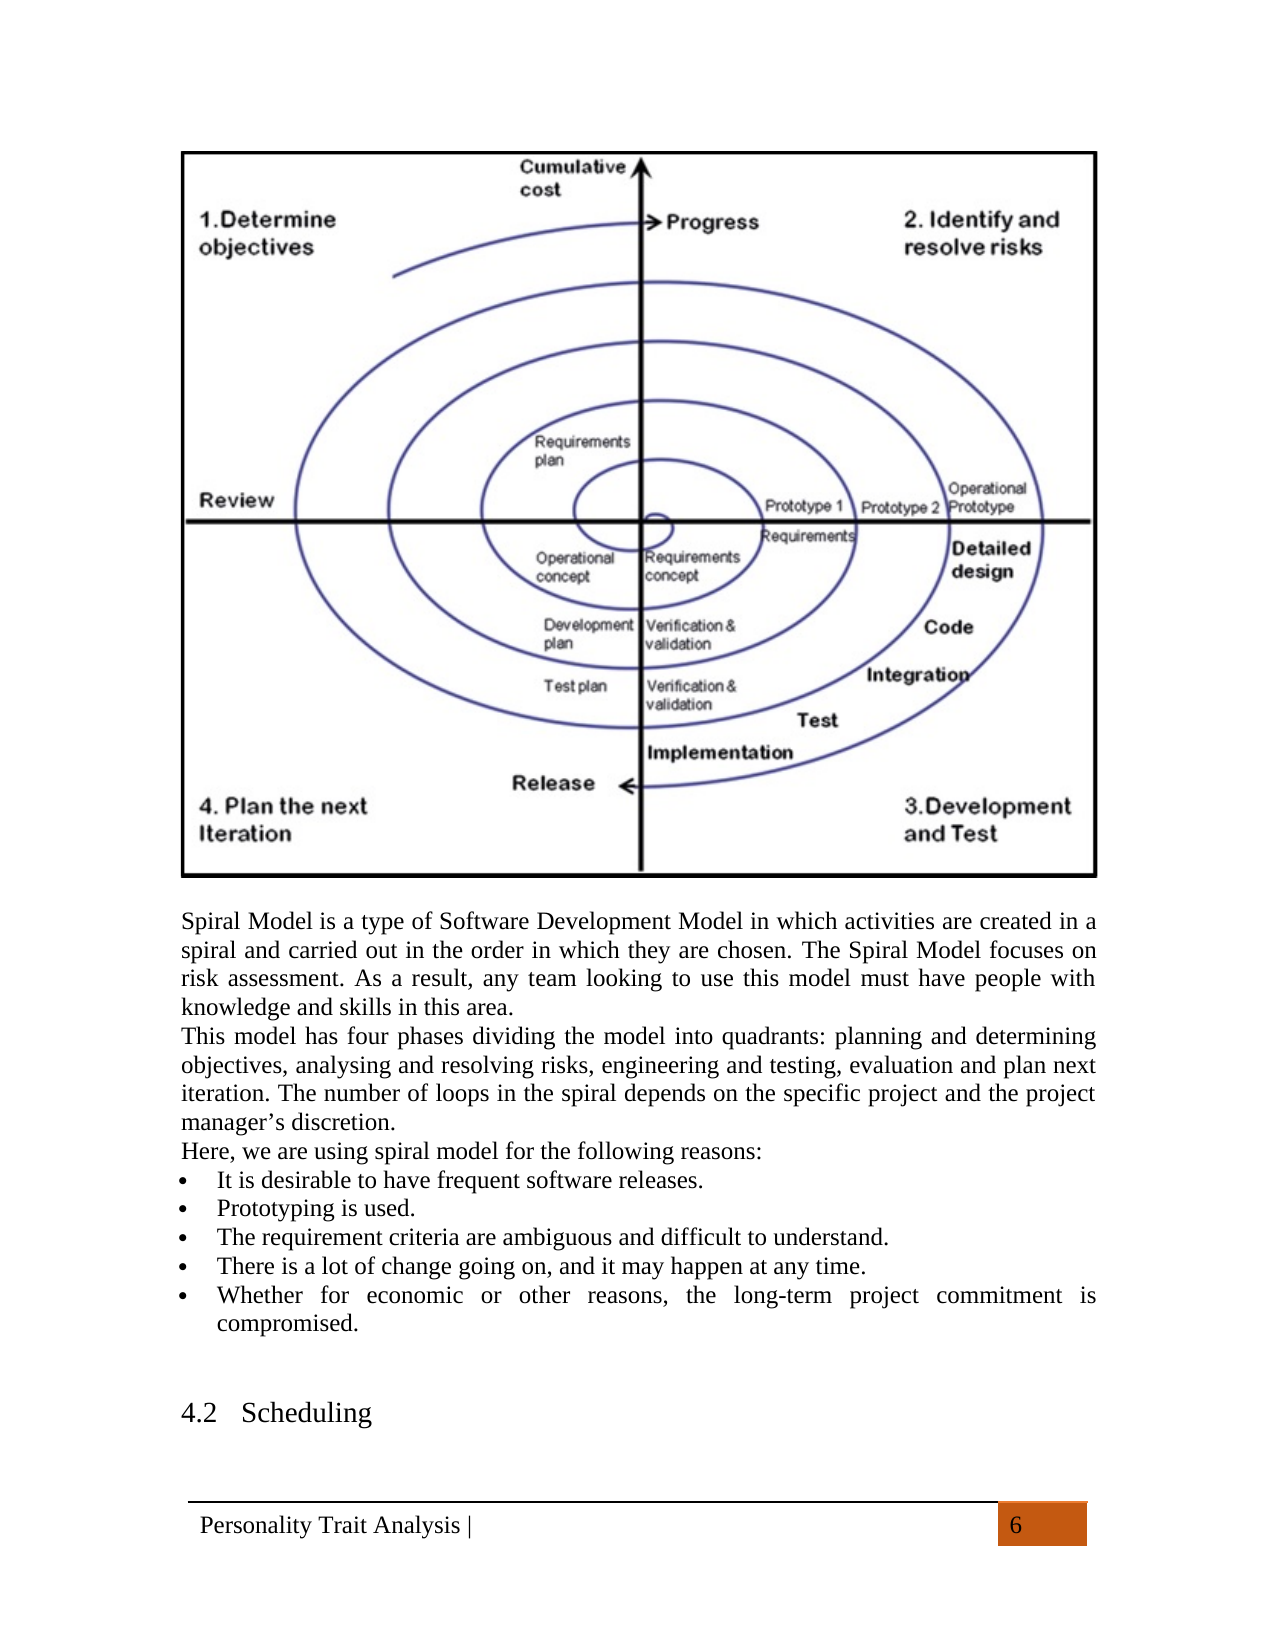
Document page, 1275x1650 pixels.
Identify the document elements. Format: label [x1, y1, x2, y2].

table_header [169, 151, 1109, 1457]
picture [180, 151, 1098, 878]
